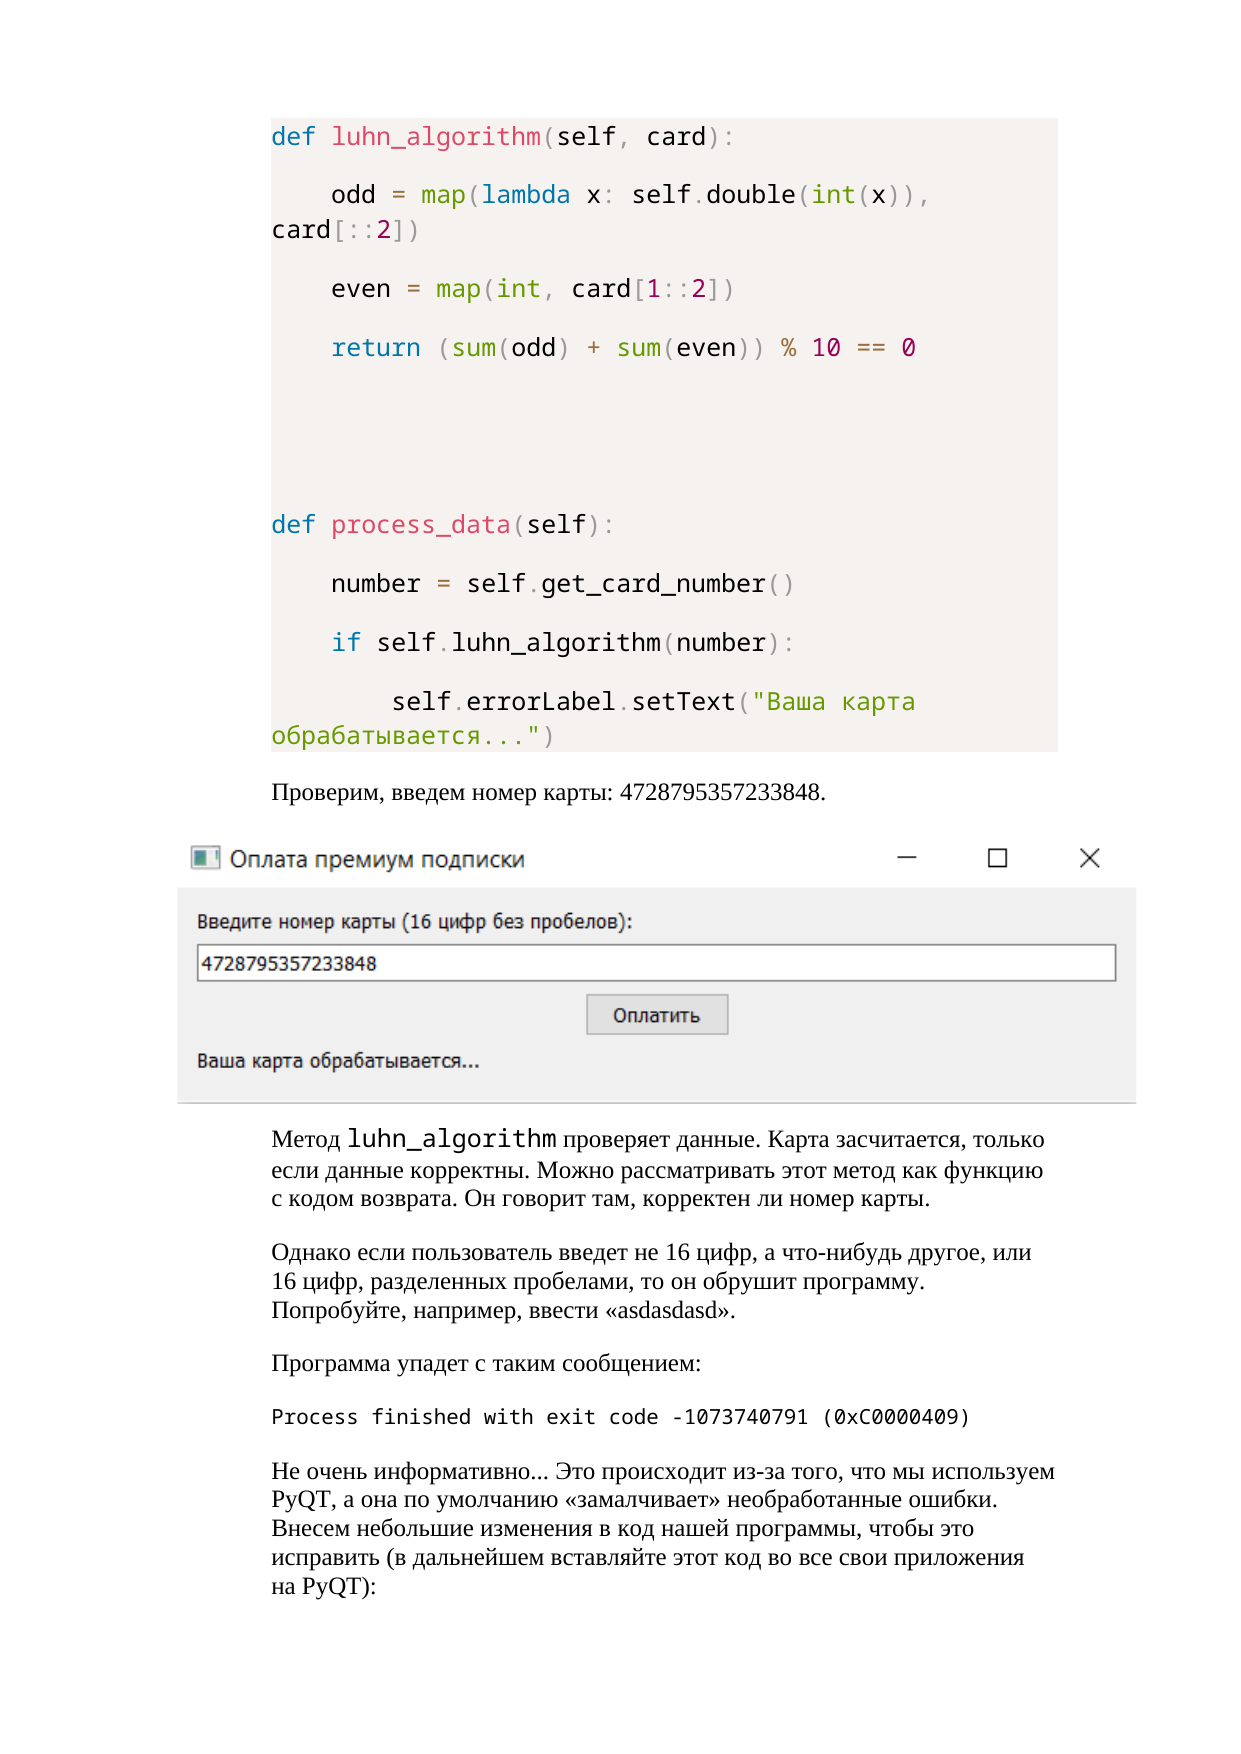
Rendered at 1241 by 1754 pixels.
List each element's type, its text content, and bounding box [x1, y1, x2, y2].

text odd = map(lambda x: self.double(int(x)), card[::2]) [271, 177, 1058, 245]
picture [177, 830, 1137, 1104]
text if self.luhn_algorithm(number): [271, 625, 1058, 659]
text return (sum(odd) + sum(even)) % 10 == 0 [271, 329, 1058, 363]
text number = self.get_card_number() [271, 566, 1058, 600]
text def luhn_algorithm(self, card): [271, 118, 1058, 152]
text Не очень информативно... Это происходит из-за того, что мы используем PyQT, а она по умолчанию «замалчивает» необработанные ошибки. Внесем небольшие изменения в код нашей программы, чтобы это исправить (в дальнейшем вставляйте этот код во все свои приложения на PyQT): [271, 1456, 1058, 1599]
text self.errorLabel.setText("Ваша карта обрабатывается...") [271, 684, 1058, 752]
text Process finished with exit code -1073740791 (0xC0000409) [271, 1402, 1058, 1431]
text Программа упадет с таким сообщением: [271, 1348, 1058, 1377]
text Однако если пользователь введет не 16 цифр, а что-нибудь другое, или 16 цифр, разделенных пробелами, то он обрушит программу. Попробуйте, например, ввести «asdasdasd». [271, 1237, 1058, 1323]
text Проверим, введем номер карты: 4728795357233848. [271, 777, 1058, 806]
text even = map(int, card[1::2]) [271, 270, 1058, 304]
text Метод luhn_algorithm проверяет данные. Карта засчитается, только если данные корректны. Можно рассматривать этот метод как функцию с кодом возврата. Он говорит там, корректен ли номер карты. [271, 1121, 1058, 1212]
text def process_data(self): [271, 507, 1058, 541]
